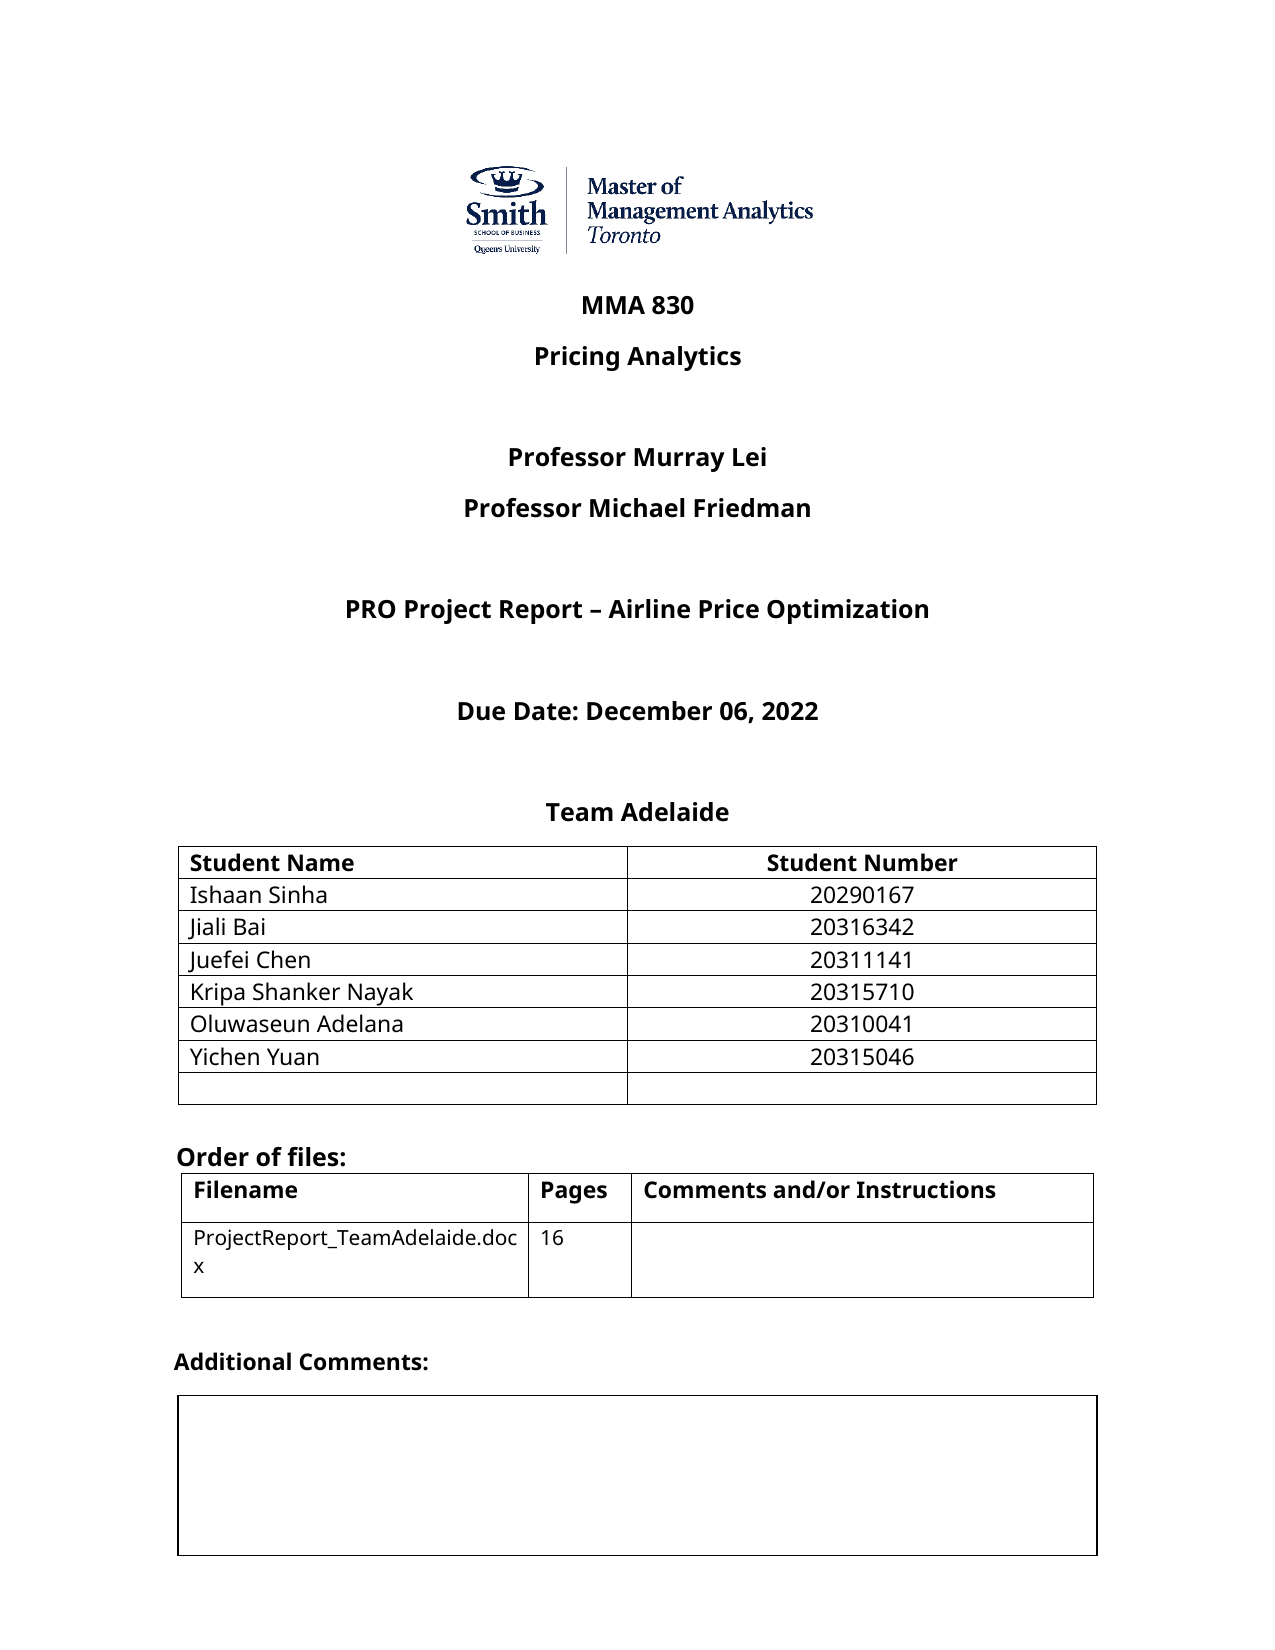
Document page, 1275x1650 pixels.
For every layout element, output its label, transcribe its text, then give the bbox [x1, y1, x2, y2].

table_cell Juefei Chen [179, 944, 627, 975]
table_cell 20290167 [628, 879, 1096, 910]
table_header Filename [182, 1174, 528, 1222]
table_header Pages [529, 1174, 631, 1222]
table_cell Jiali Bai [179, 911, 627, 943]
table_cell Kripa Shanker Nayak [179, 976, 627, 1007]
text PRO Project Report – Airline Price Optimization [150, 592, 1125, 626]
text Due Date: December 06, 2022 [150, 693, 1125, 728]
table_cell 20310041 [628, 1008, 1096, 1039]
table_header Student Number [628, 847, 1096, 878]
table_cell 20316342 [628, 911, 1096, 943]
table_cell 20315710 [628, 976, 1096, 1007]
table_cell [628, 1073, 1096, 1104]
table_header Comments and/or Instructions [632, 1174, 1093, 1222]
text Team Adelaide [150, 795, 1125, 829]
text Pricing Analytics [150, 338, 1125, 372]
subtitle Order of files: [150, 1139, 1125, 1173]
table_cell [632, 1223, 1093, 1297]
table_cell 20315046 [628, 1041, 1096, 1072]
text MMA 830 [150, 288, 1125, 322]
table_cell Ishaan Sinha [179, 879, 627, 910]
text Additional Comments: [150, 1346, 1125, 1377]
picture [446, 150, 829, 271]
text Professor Michael Friedman [150, 491, 1125, 525]
table_cell 16 [529, 1223, 631, 1297]
table_cell Oluwaseun Adelana [179, 1008, 627, 1039]
table_cell 20311141 [628, 944, 1096, 975]
table_header Student Name [179, 847, 627, 878]
text Professor Murray Lei [150, 440, 1125, 474]
table_cell [179, 1073, 627, 1104]
table_cell ProjectReport_TeamAdelaide.docx [182, 1223, 528, 1297]
table_cell Yichen Yuan [179, 1041, 627, 1072]
